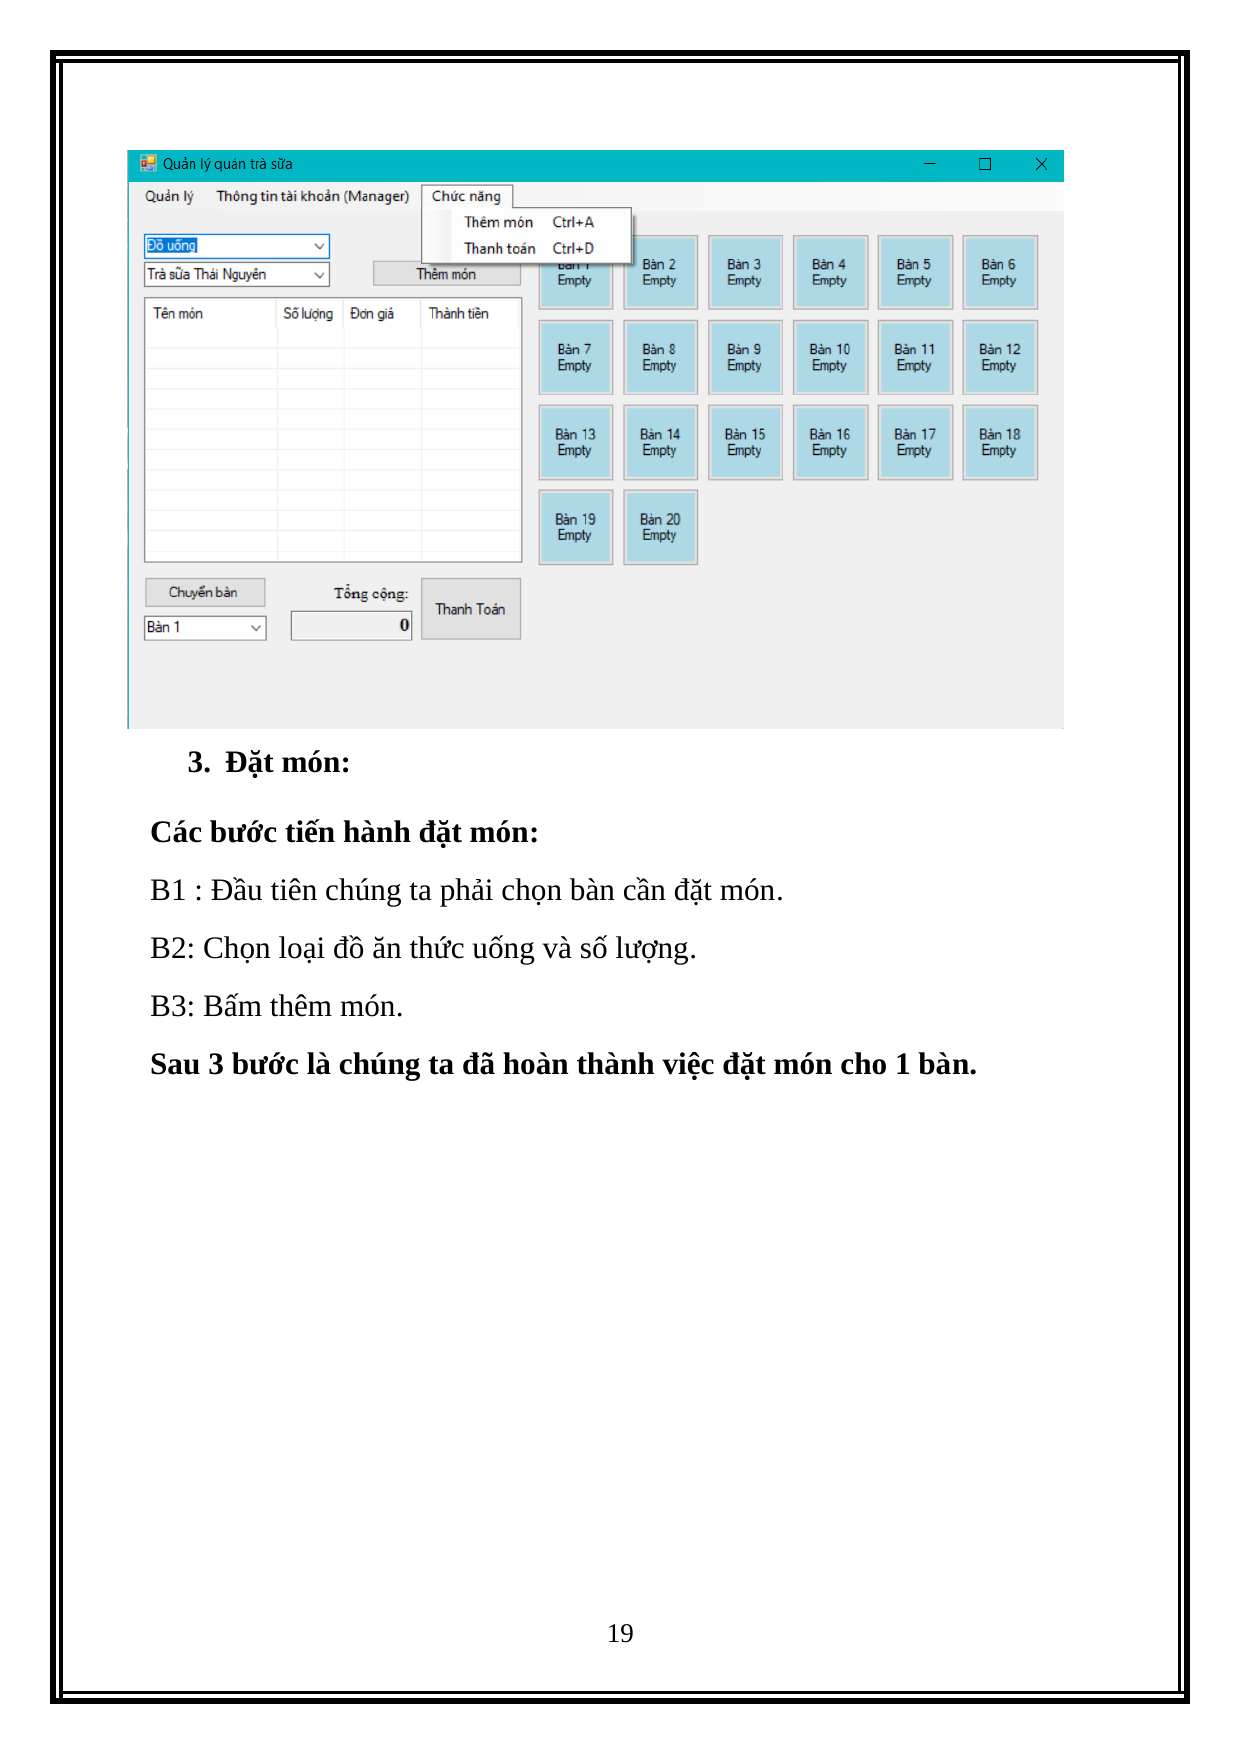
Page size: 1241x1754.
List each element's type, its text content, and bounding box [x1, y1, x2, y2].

text B3: Bấm thêm món. [150, 987, 1090, 1023]
picture [126, 150, 1063, 728]
text B2: Chọn loại đồ ăn thức uống và số lượng. [150, 929, 1090, 965]
text B1 : Đầu tiên chúng ta phải chọn bàn cần đặt món. [150, 871, 1090, 907]
text Sau 3 bước là chúng ta đã hoàn thành việc đặt món cho 1 bàn. [150, 1045, 1090, 1081]
text Các bước tiến hành đặt món: [150, 813, 1090, 849]
